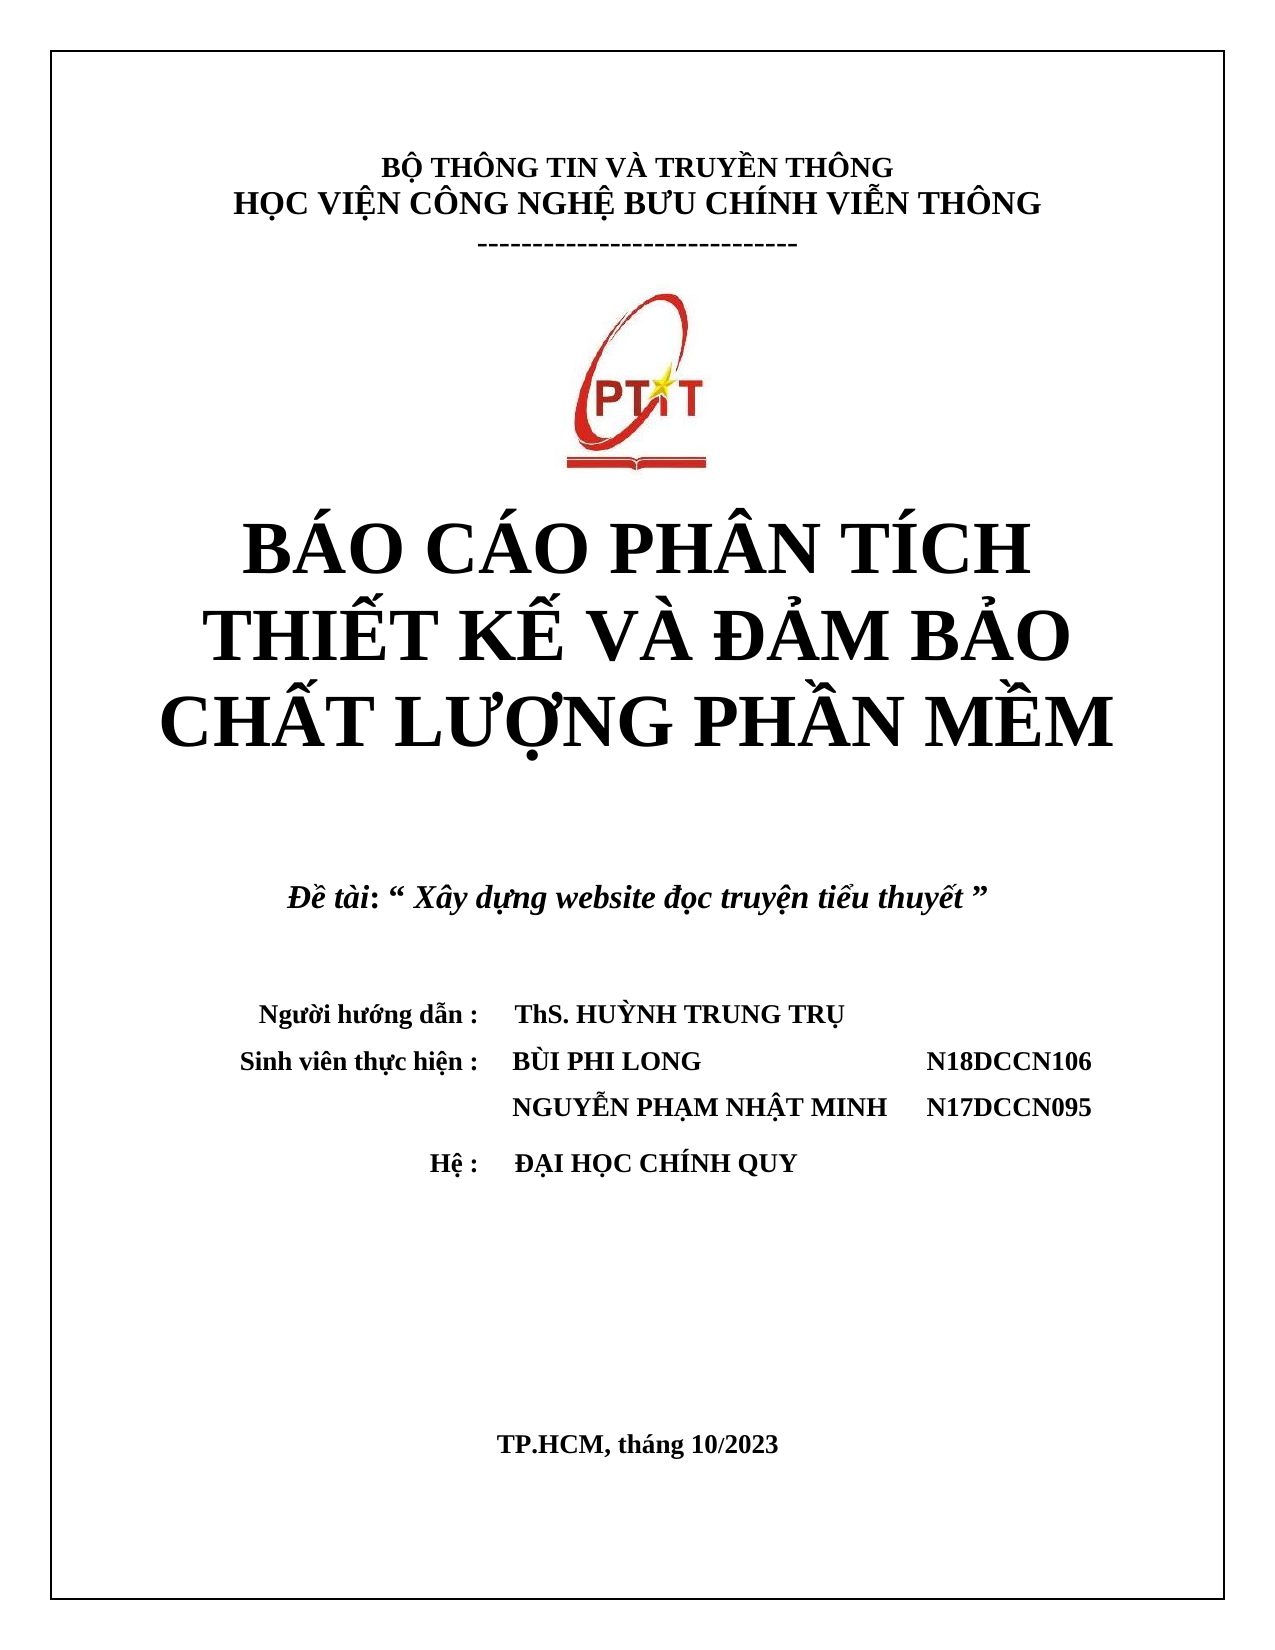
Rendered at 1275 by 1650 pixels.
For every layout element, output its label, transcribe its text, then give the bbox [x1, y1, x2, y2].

text BỘ THÔNG TIN VÀ TRUYỀN THÔNG [150, 150, 1125, 183]
table_cell Hệ : [153, 1141, 489, 1187]
table_header ThS. HUỲNH TRUNG TRỤ [490, 993, 1122, 1039]
table_header Người hướng dẫn : [153, 993, 489, 1039]
text TP.HCM, tháng 10/2023 [150, 1428, 1125, 1459]
table_cell [490, 1039, 1122, 1141]
text BÁO CÁO PHÂN TÍCH THIẾT KẾ VÀ ĐẢM BẢO CHẤT LƯỢNG PHẦN MỀM [150, 504, 1125, 762]
text ----------------------------- [150, 222, 1125, 260]
picture [539, 284, 736, 480]
text Đề tài: “ Xây dựng website đọc truyện tiểu thuyết ” [150, 877, 1125, 916]
table_cell Sinh viên thực hiện : [153, 1039, 489, 1141]
text HỌC VIỆN CÔNG NGHỆ BƯU CHÍNH VIỄN THÔNG [150, 183, 1125, 222]
table_cell ĐẠI HỌC CHÍNH QUY [490, 1141, 1122, 1187]
